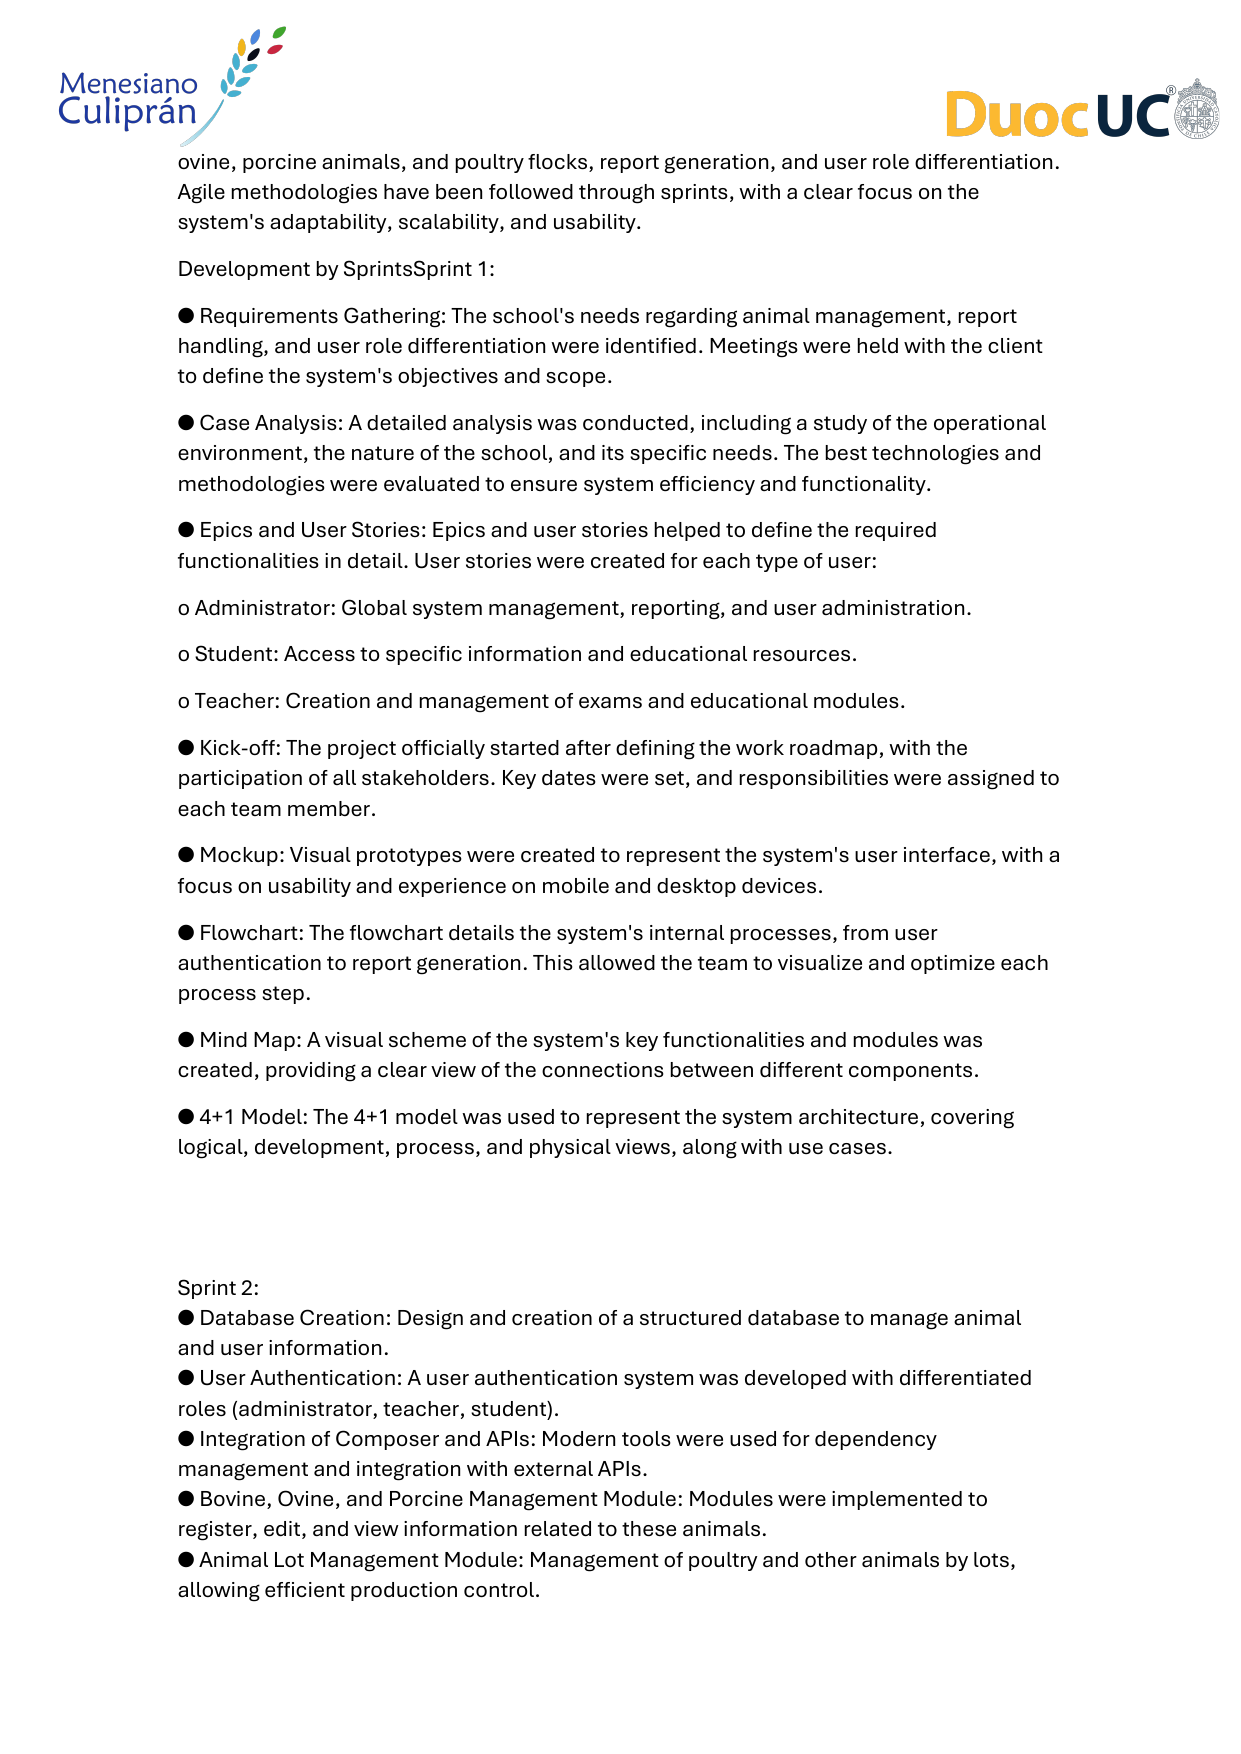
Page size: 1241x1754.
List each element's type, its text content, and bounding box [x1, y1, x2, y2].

text ● Epics and User Stories: Epics and user stories helped to define the required functionalities in detail. User stories were created for each type of user: [177, 516, 1063, 574]
text Sprint 2: ● Database Creation: Design and creation of a structured database to manage animal and user information. ● User Authentication: A user authentication system was developed with differentiated roles (administrator, teacher, student). ● Integration of Composer and APIs: Modern tools were used for dependency management and integration with external APIs. ● Bovine, Ovine, and Porcine Management Module: Modules were implemented to register, edit, and view information related to these animals. ● Animal Lot Management Module: Management of poultry and other animals by lots, allowing efficient production control. [177, 1274, 1063, 1604]
picture [946, 78, 1220, 139]
text o Teacher: Creation and management of exams and educational modules. [177, 687, 1063, 715]
text ● Mockup: Visual prototypes were created to represent the system's user interface, with a focus on usability and experience on mobile and desktop devices. [177, 841, 1063, 899]
text ● Requirements Gathering: The school's needs regarding animal management, report handling, and user role differentiation were identified. Meetings were held with the client to define the system's objectives and scope. [177, 302, 1063, 390]
text o Administrator: Global system management, reporting, and user administration. [177, 593, 1063, 621]
text ● Mind Map: A visual scheme of the system's key functionalities and modules was created, providing a clear view of the connections between different components. [177, 1026, 1063, 1084]
text Development by SprintsSprint 1: [177, 255, 1063, 283]
picture [57, 26, 288, 147]
text ● Case Analysis: A detailed analysis was conducted, including a study of the operational environment, the nature of the school, and its specific needs. The best technologies and methodologies were evaluated to ensure system efficiency and functionality. [177, 409, 1063, 497]
text ● Flowchart: The flowchart details the system's internal processes, from user authentication to report generation. This allowed the team to visualize and optimize each process step. [177, 918, 1063, 1007]
text ● Kick-off: The project officially started after defining the work roadmap, with the participation of all stakeholders. Key dates were set, and responsibilities were assigned to each team member. [177, 734, 1063, 822]
text o Student: Access to specific information and educational resources. [177, 640, 1063, 668]
text ● 4+1 Model: The 4+1 model was used to represent the system architecture, covering logical, development, process, and physical views, along with use cases. [177, 1103, 1063, 1161]
